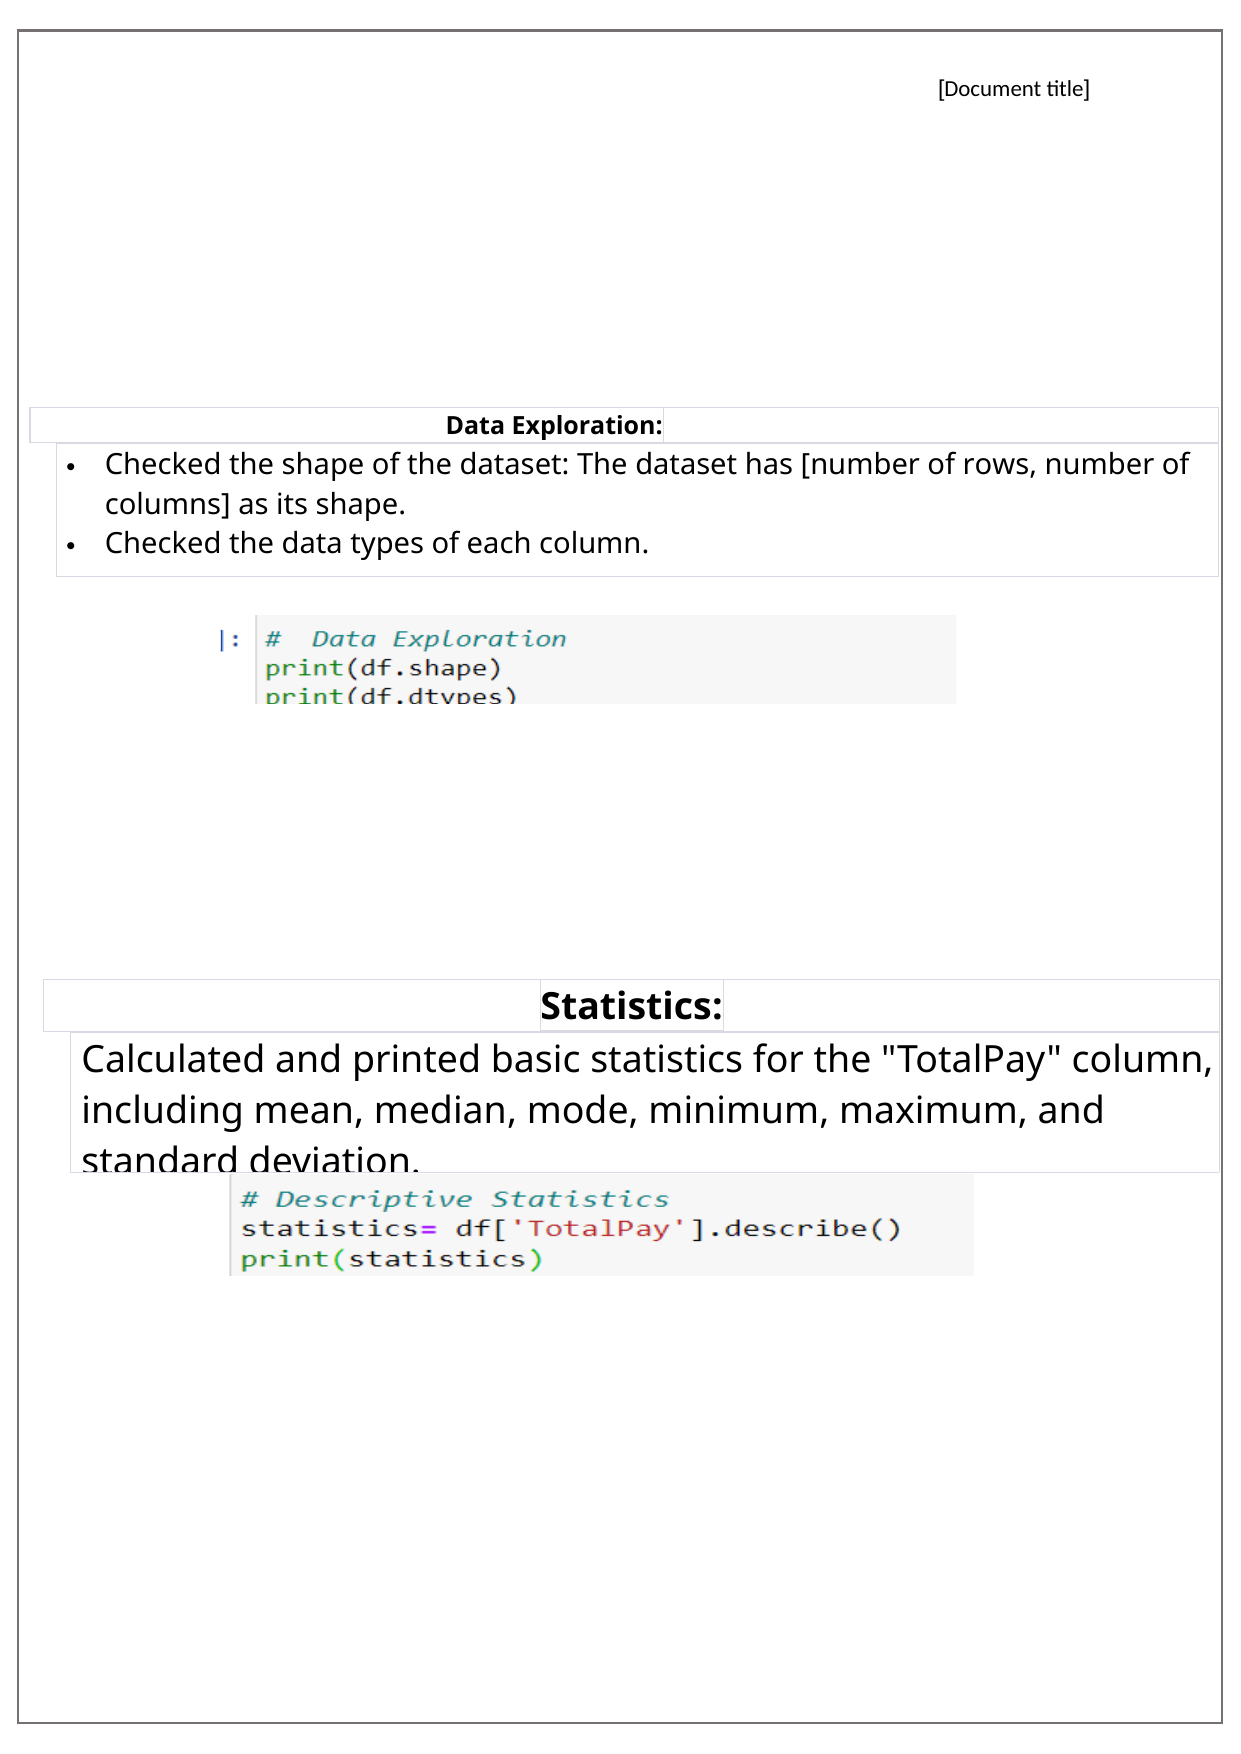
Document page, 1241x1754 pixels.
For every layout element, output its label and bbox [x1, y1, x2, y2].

picture [218, 615, 956, 702]
picture [223, 1174, 974, 1274]
